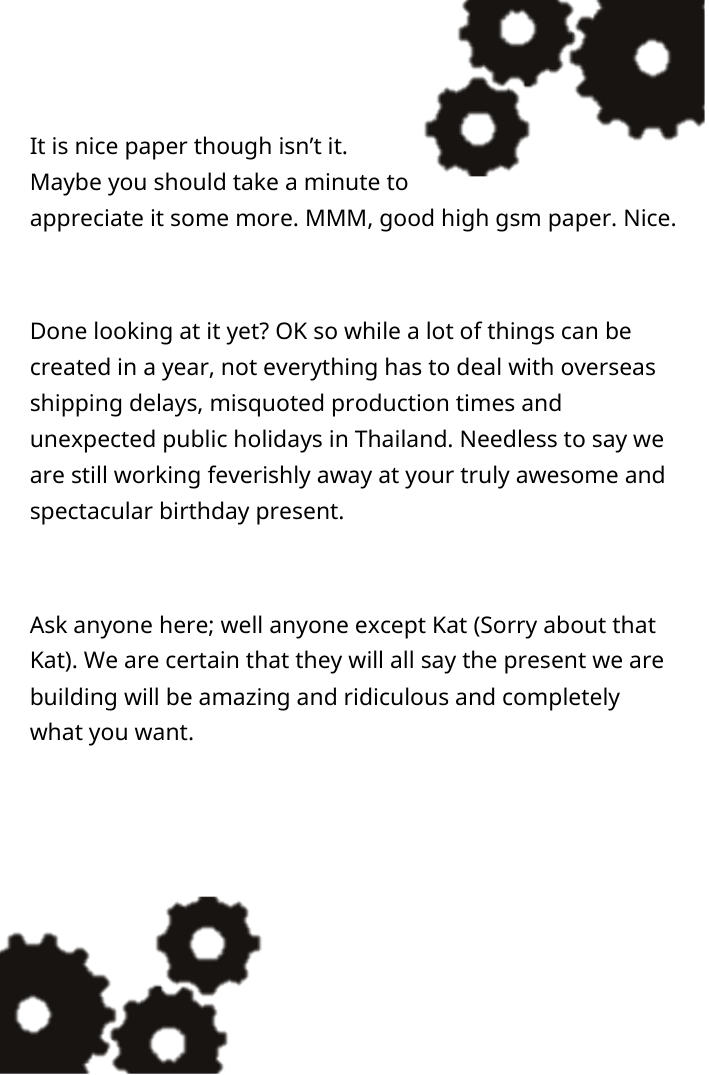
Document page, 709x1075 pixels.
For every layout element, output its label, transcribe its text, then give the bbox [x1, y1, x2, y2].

picture [419, 0, 705, 177]
text It is nice paper though isn’t it. Maybe you should take a minute to appreciate it some more. MMM, good high gsm paper. Nice. [29, 130, 679, 233]
text Done looking at it yet? OK so while a lot of things can be created in a year, not everything has to deal with overseas shipping delays, misquoted production times and unexpected public holidays in Thailand. Needless to say we are still working feverishly away at your truly awesome and spectacular birthday present. [29, 315, 679, 526]
text Ask anyone here; well anyone except Kat (Sorry about that Kat). We are certain that they will all say the present we are building will be amazing and ridiculous and completely what you want. [29, 608, 679, 748]
picture [0, 897, 269, 1073]
